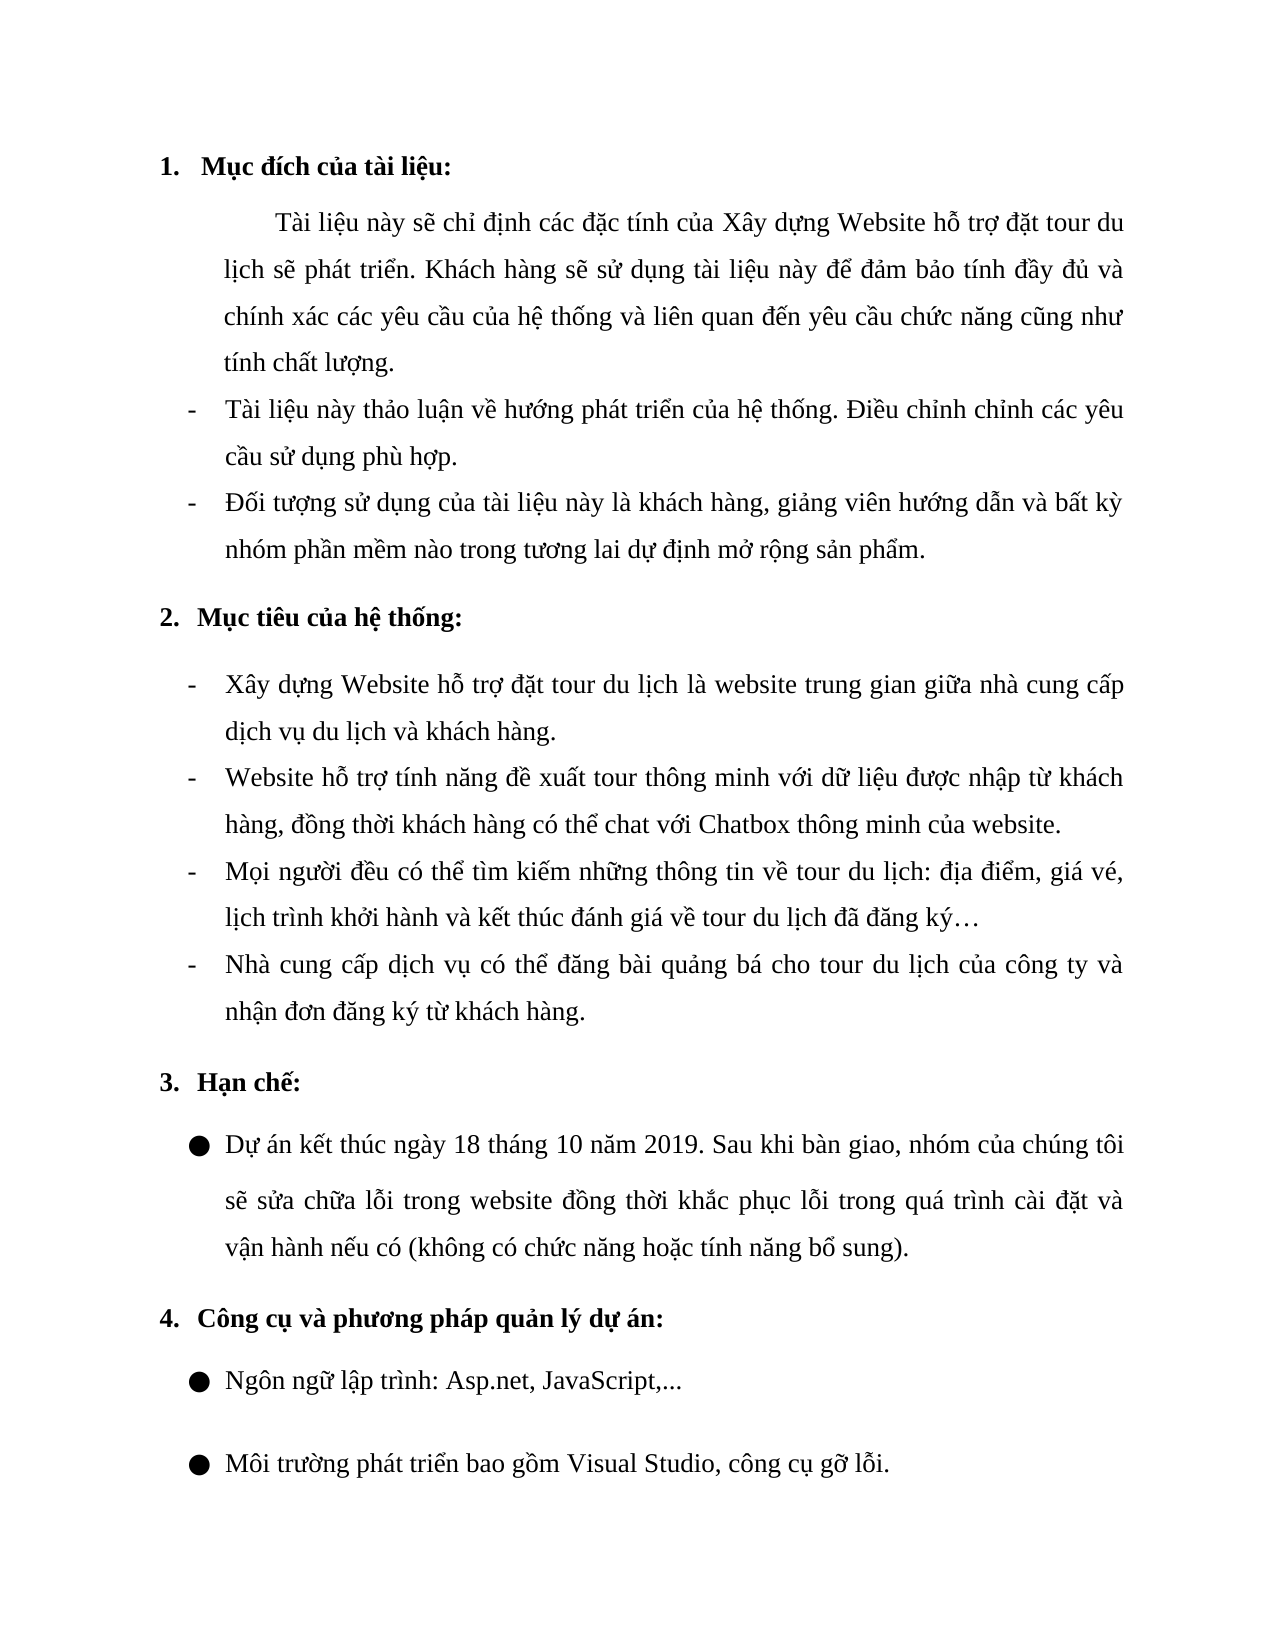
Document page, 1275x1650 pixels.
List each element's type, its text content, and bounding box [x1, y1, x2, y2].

list Mục tiêu của hệ thống: [159, 601, 1125, 632]
list Mọi người đều có thể tìm kiếm những thông tin về tour du lịch: địa điểm, giá vé, lịch trình khởi hành và kết thúc đánh giá về tour du lịch đã đăng ký… [187, 855, 1125, 933]
list Dự án kết thúc ngày 18 tháng 10 năm 2019. Sau khi bàn giao, nhóm của chúng tôi sẽ sửa chữa lỗi trong website đồng thời khắc phục lỗi trong quá trình cài đặt và vận hành nếu có (không có chức năng hoặc tính năng bổ sung). [187, 1113, 1125, 1262]
list Nhà cung cấp dịch vụ có thể đăng bài quảng bá cho tour du lịch của công ty và nhận đơn đăng ký từ khách hàng. [187, 948, 1125, 1026]
text - Đối tượng sử dụng của tài liệu này là khách hàng, giảng viên hướng dẫn và bất kỳ nhóm phần mềm nào trong tương lai dự định mở rộng sản phẩm. [187, 487, 1125, 564]
text Tài liệu này sẽ chỉ định các đặc tính của Xây dựng Website hỗ trợ đặt tour du lịch sẽ phát triển. Khách hàng sẽ sử dụng tài liệu này để đảm bảo tính đầy đủ và chính xác các yêu cầu của hệ thống và liên quan đến yêu cầu chức năng cũng như tính chất lượng. [149, 207, 1125, 378]
list Hạn chế: [159, 1067, 1125, 1098]
list Môi trường phát triển bao gồm Visual Studio, công cụ gỡ lỗi. [187, 1432, 1125, 1488]
list Website hỗ trợ tính năng đề xuất tour thông minh với dữ liệu được nhập từ khách hàng, đồng thời khách hàng có thể chat với Chatbox thông minh của website. [187, 762, 1125, 839]
list Công cụ và phương pháp quản lý dự án: [159, 1303, 1125, 1334]
list Ngôn ngữ lập trình: Asp.net, JavaScript,... [187, 1349, 1125, 1405]
list Xây dựng Website hỗ trợ đặt tour du lịch là website trung gian giữa nhà cung cấp dịch vụ du lịch và khách hàng. [187, 668, 1125, 746]
text - Tài liệu này thảo luận về hướng phát triển của hệ thống. Điều chỉnh chỉnh các yêu cầu sử dụng phù hợp. [187, 393, 1125, 471]
list Mục đích của tài liệu: [159, 150, 1125, 181]
